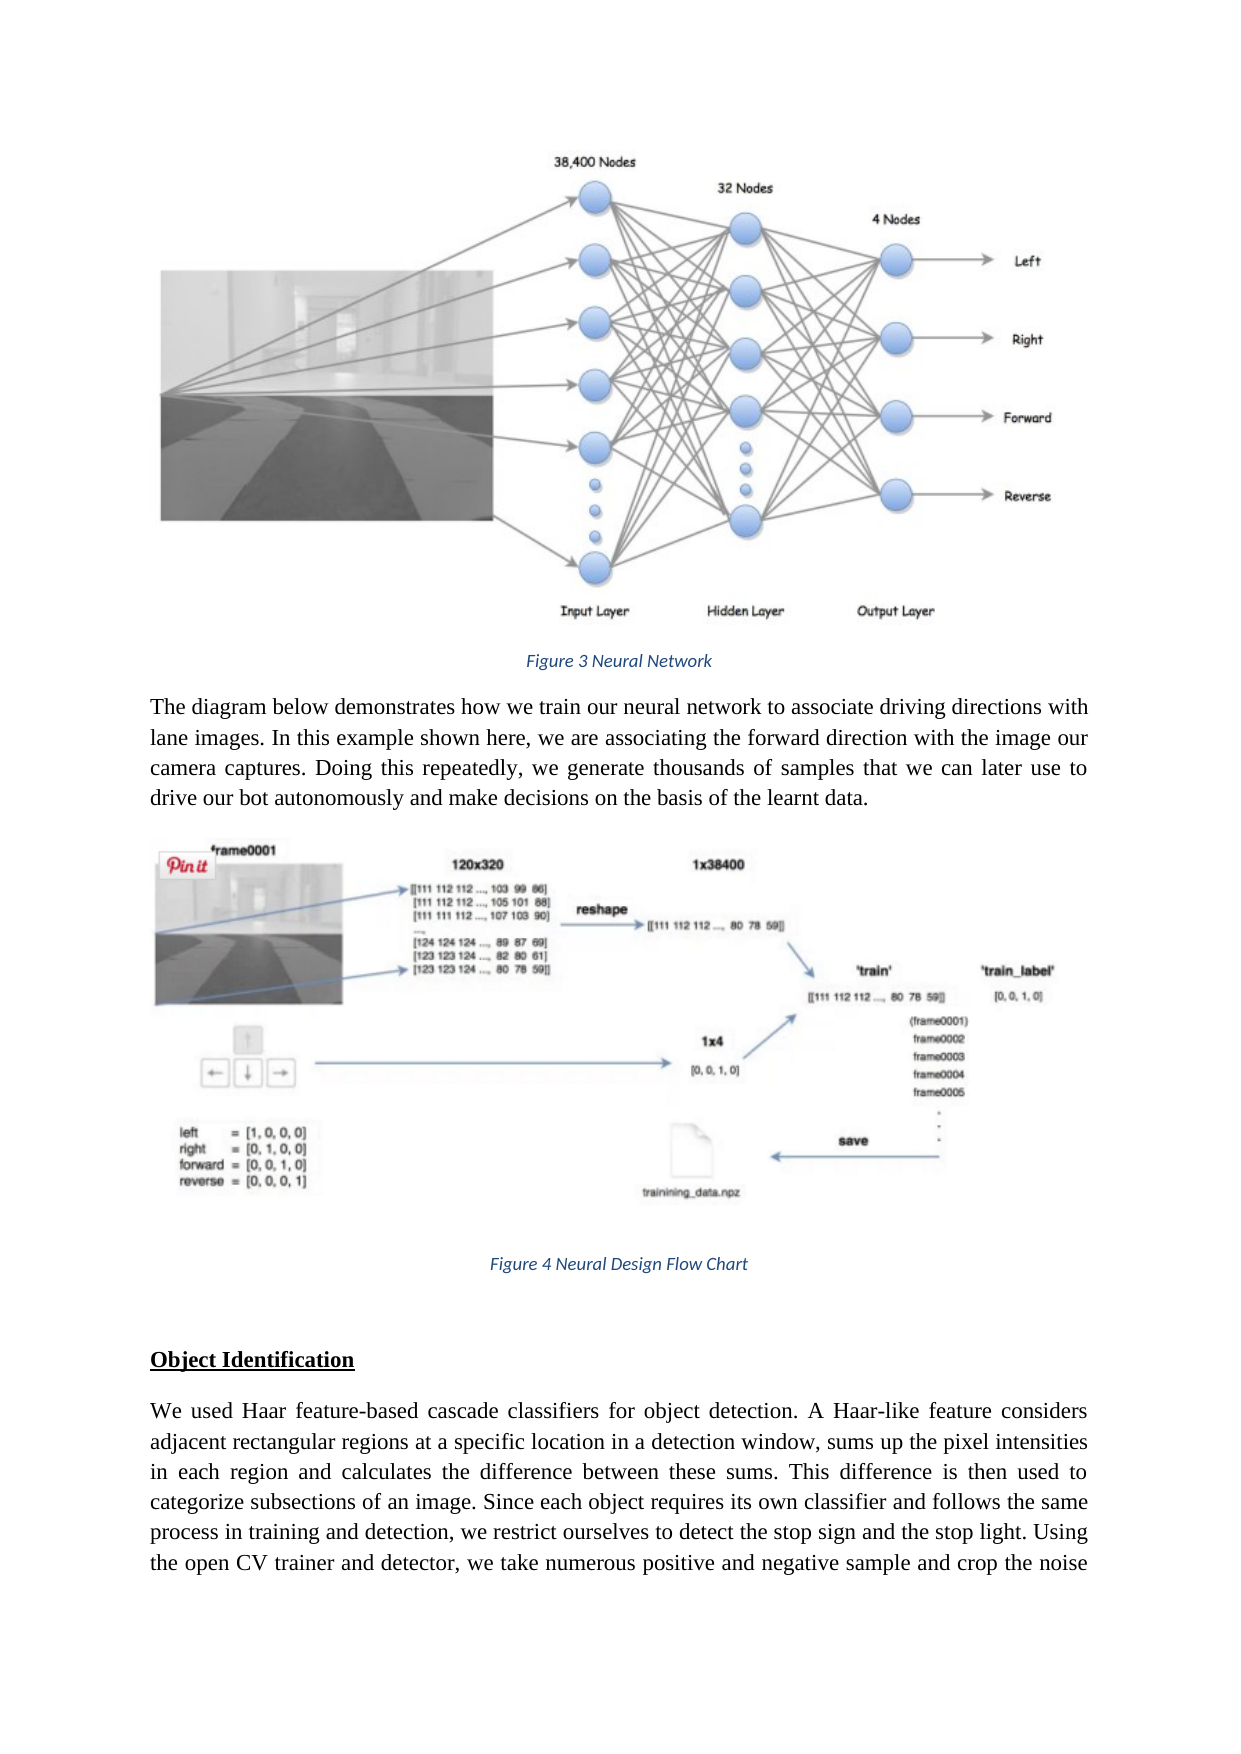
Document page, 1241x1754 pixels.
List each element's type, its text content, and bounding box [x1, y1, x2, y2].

text Object Identification [150, 1347, 1090, 1373]
text Figure 4 Neural Design Flow Chart [150, 1252, 1090, 1275]
picture [150, 150, 1062, 625]
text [150, 1398, 1090, 1575]
text Figure 3 Neural Network [150, 649, 1090, 672]
text The diagram below demonstrates how we train our neural network to associate driving directions with lane images. In this example shown here, we are associating the forward direction with the image our camera captures. Doing this repeatedly, we generate thousands of samples that we can later use to drive our bot autonomously and make decisions on the basis of the learnt data. [150, 693, 1090, 810]
picture [150, 835, 1091, 1227]
